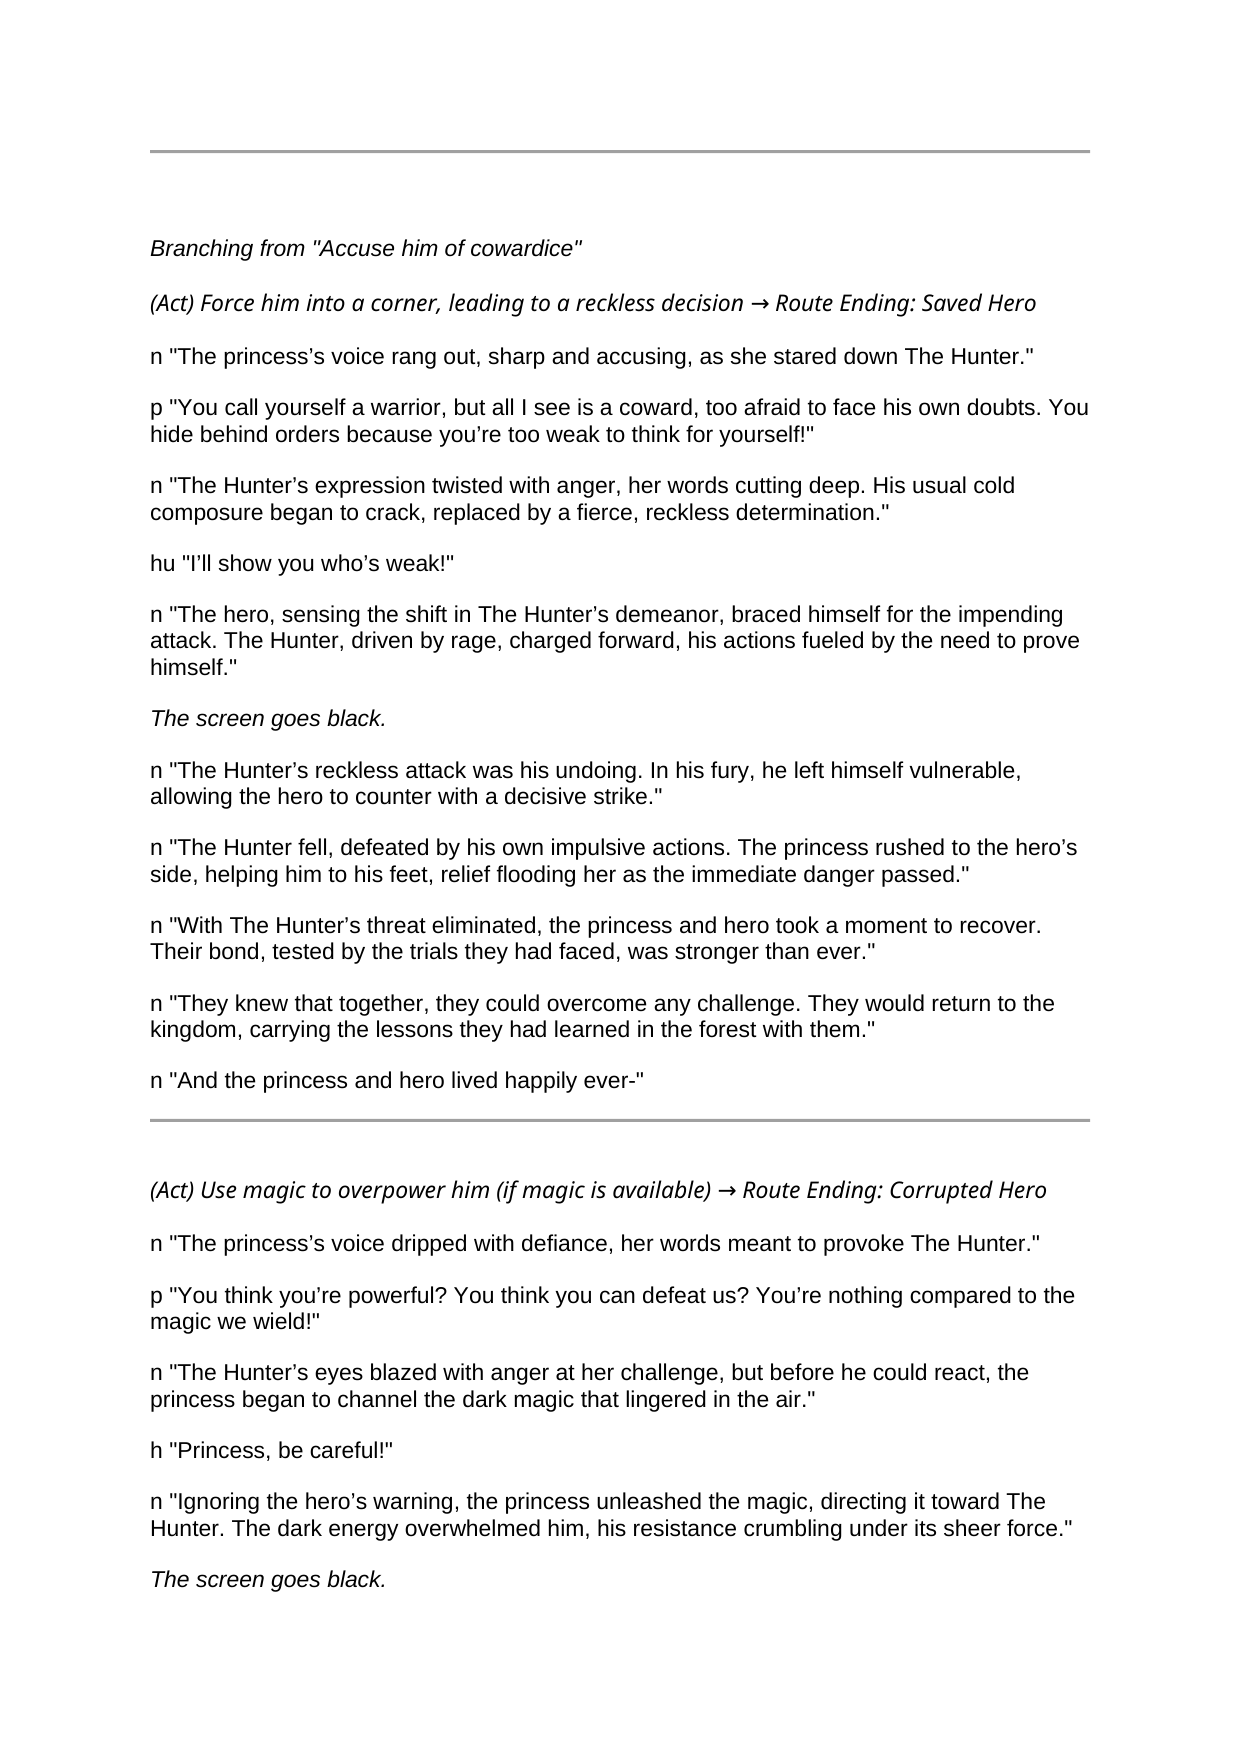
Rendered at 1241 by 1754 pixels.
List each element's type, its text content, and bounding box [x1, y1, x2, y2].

text n "They knew that together, they could overcome any challenge. They would return to the kingdom, carrying the lessons they had learned in the forest with them." [150, 990, 1090, 1042]
text (Act) Use magic to overpower him (if magic is available) → Route Ending: Corrupted Hero [150, 1174, 1090, 1205]
text n "With The Hunter’s threat eliminated, the princess and hero took a moment to recover. Their bond, tested by the trials they had faced, was stronger than ever." [150, 912, 1090, 965]
text n "The hero, sensing the shift in The Hunter’s demeanor, braced himself for the impending attack. The Hunter, driven by rage, charged forward, his actions fueled by the need to prove himself." [150, 601, 1090, 680]
text p "You call yourself a warrior, but all I see is a coward, too afraid to face his own doubts. You hide behind orders because you’re too weak to think for yourself!" [150, 394, 1090, 447]
text n "Ignoring the hero’s warning, the princess unleashed the magic, directing it toward The Hunter. The dark energy overwhelmed him, his resistance crumbling under its sheer force." [150, 1488, 1090, 1541]
text The screen goes black. [150, 705, 1090, 732]
text hu "I’ll show you who’s weak!" [150, 550, 1090, 576]
text Branching from "Accuse him of cowardice" [150, 235, 1090, 262]
text p "You think you’re powerful? You think you can defeat us? You’re nothing compared to the magic we wield!" [150, 1282, 1090, 1334]
text n "The princess’s voice dripped with defiance, her words meant to provoke The Hunter." [150, 1230, 1090, 1257]
text n "The Hunter fell, defeated by his own impulsive actions. The princess rushed to the hero’s side, helping him to his feet, relief flooding her as the immediate danger passed." [150, 834, 1090, 887]
text n "The Hunter’s reckless attack was his undoing. In his fury, he left himself vulnerable, allowing the hero to counter with a decisive strike." [150, 757, 1090, 809]
text n "And the princess and hero lived happily ever-" [150, 1067, 1090, 1094]
text n "The Hunter’s eyes blazed with anger at her challenge, but before he could react, the princess began to channel the dark magic that lingered in the air." [150, 1359, 1090, 1412]
text n "The Hunter’s expression twisted with anger, her words cutting deep. His usual cold composure began to crack, replaced by a fierce, reckless determination." [150, 472, 1090, 525]
text (Act) Force him into a corner, leading to a reckless decision → Route Ending: Saved Hero [150, 287, 1090, 318]
text n "The princess’s voice rang out, sharp and accusing, as she stared down The Hunter." [150, 343, 1090, 369]
text h "Princess, be careful!" [150, 1437, 1090, 1463]
text The screen goes black. [150, 1566, 1090, 1592]
